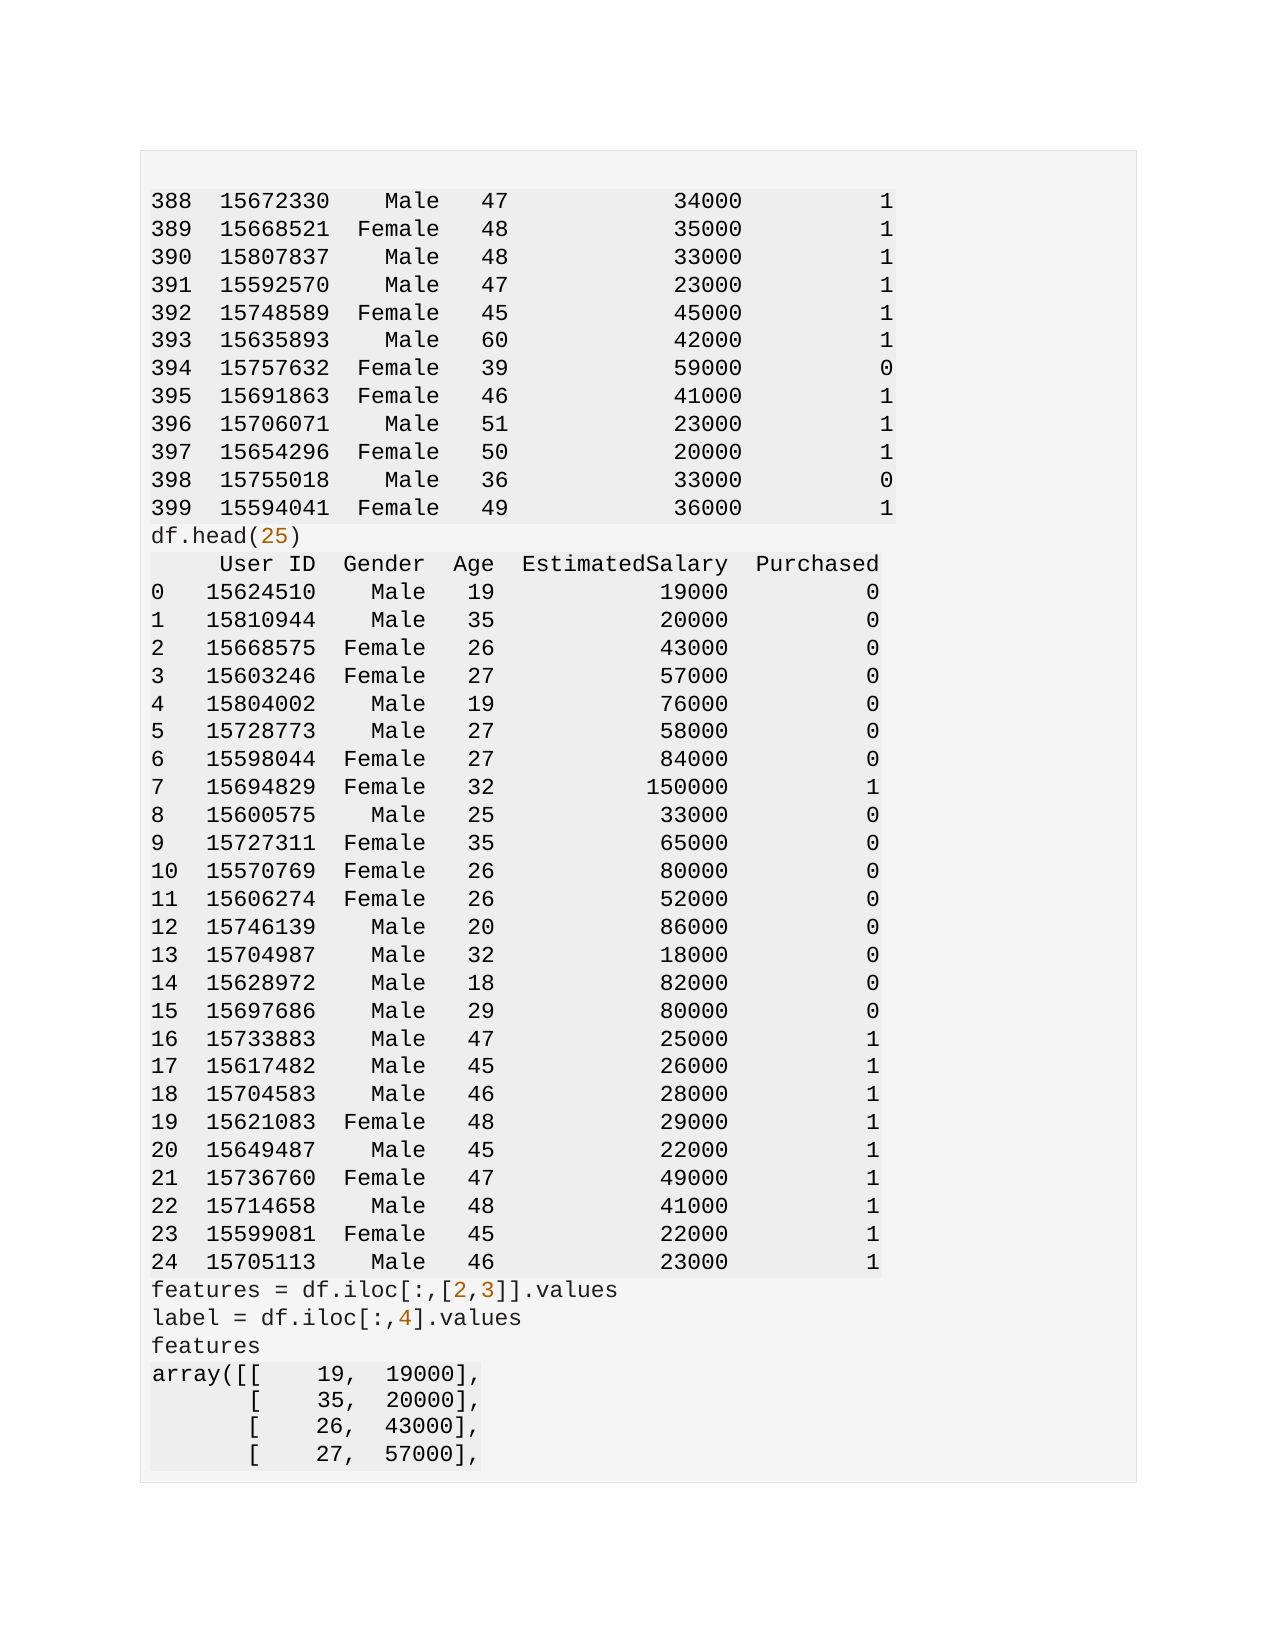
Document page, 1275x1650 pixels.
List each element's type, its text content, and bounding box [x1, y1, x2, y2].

table_header df.head(25) features = df.iloc[:,[2,3]].values label = df.iloc[:,4].values features [141, 151, 1136, 1481]
